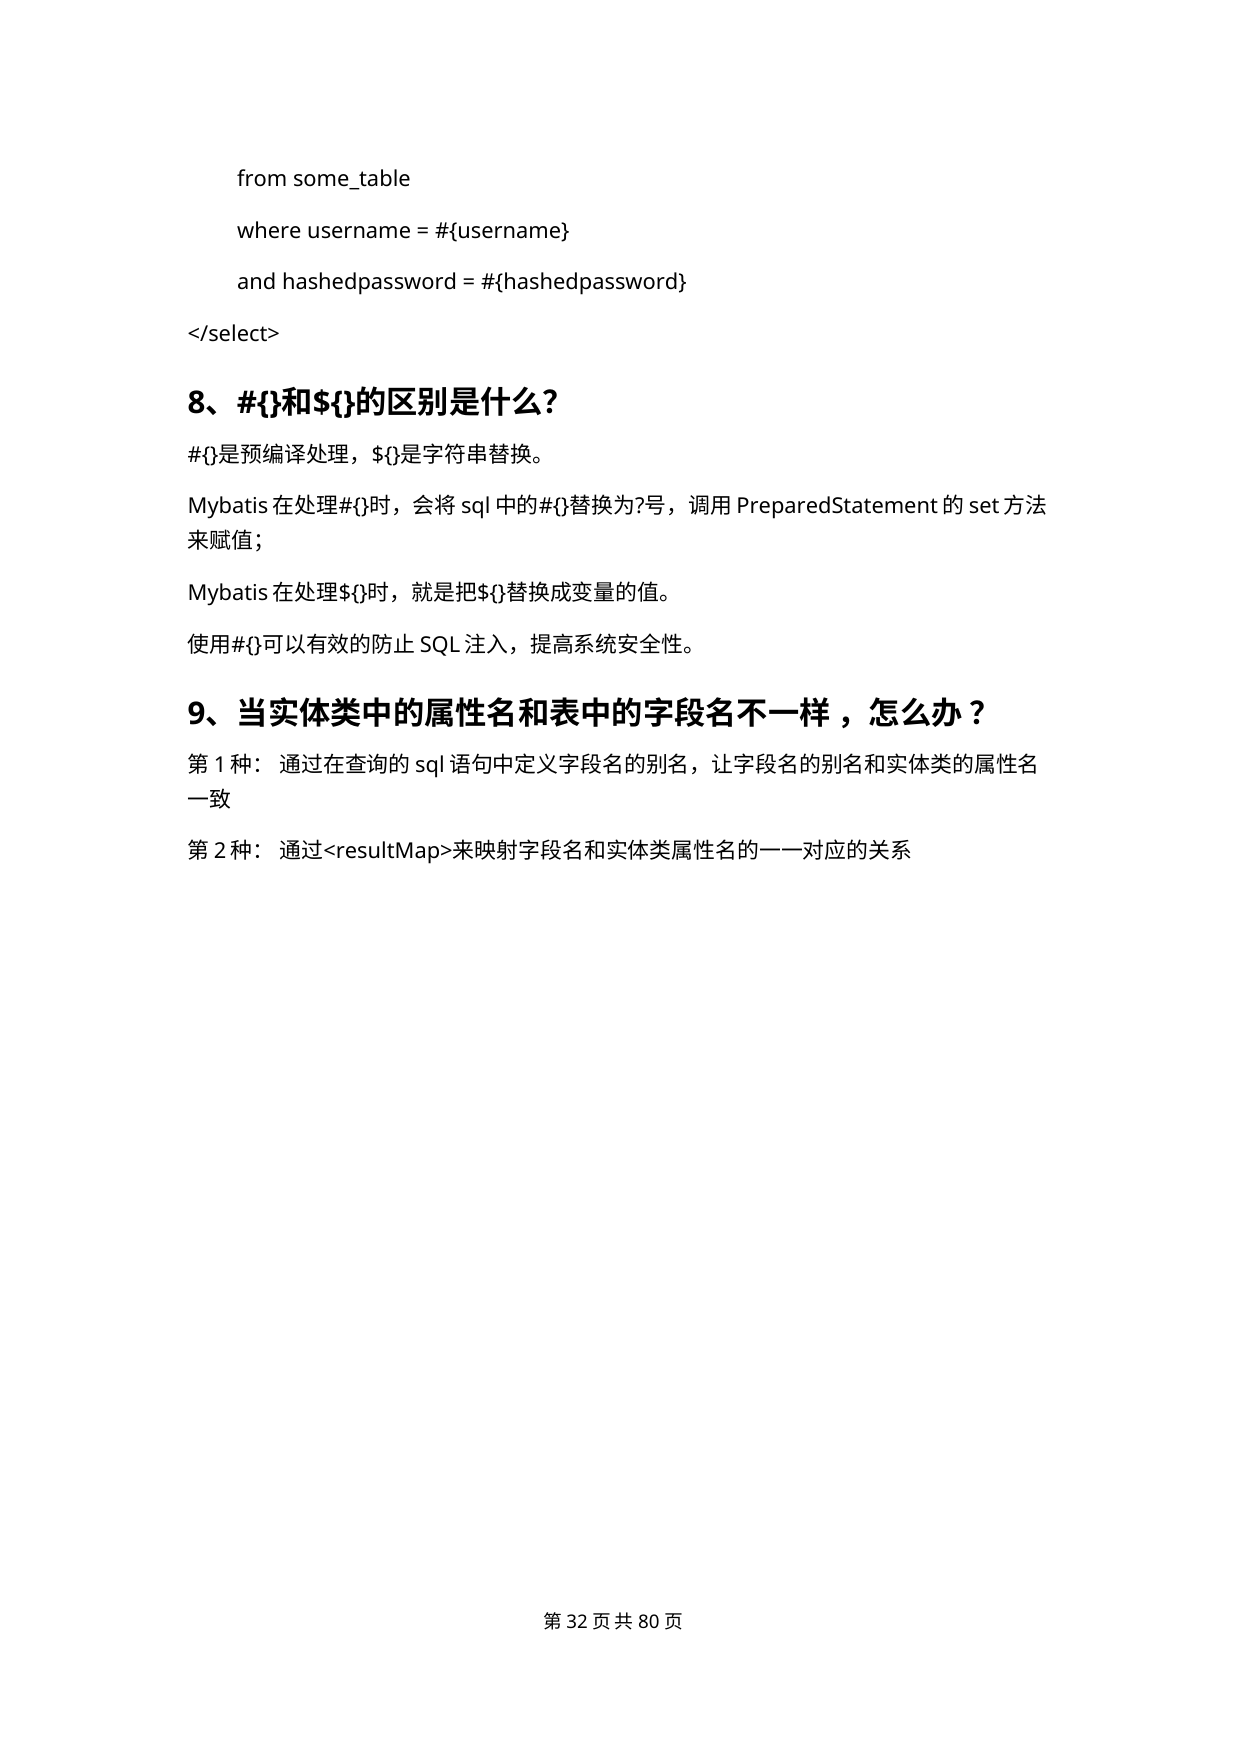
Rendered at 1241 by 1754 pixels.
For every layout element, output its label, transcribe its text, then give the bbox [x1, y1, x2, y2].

text #{}是预编译处理，${}是字符串替换。 [187, 436, 1053, 469]
text where username = #{username} [187, 213, 1053, 246]
text 使用#{}可以有效的防止SQL注入，提高系统安全性。 [187, 626, 1053, 659]
text Mybatis在处理${}时，就是把${}替换成变量的值。 [187, 575, 1053, 607]
text 第1种： 通过在查询的sql语句中定义字段名的别名，让字段名的别名和实体类的属性名一致 [187, 747, 1053, 814]
text Mybatis在处理#{}时，会将sql中的#{}替换为?号，调用PreparedStatement的set方法来赋值； [187, 488, 1053, 556]
subtitle 9、当实体类中的属性名和表中的字段名不一样 ，怎么办 ？ [187, 678, 1053, 743]
text </select> [187, 316, 1053, 349]
text 第2种： 通过<resultMap>来映射字段名和实体类属性名的一一对应的关系 [187, 833, 1053, 866]
subtitle 8、#{}和${}的区别是什么？ [187, 368, 1053, 433]
text from some_table [187, 162, 1053, 194]
text and hashedpassword = #{hashedpassword} [187, 265, 1053, 297]
